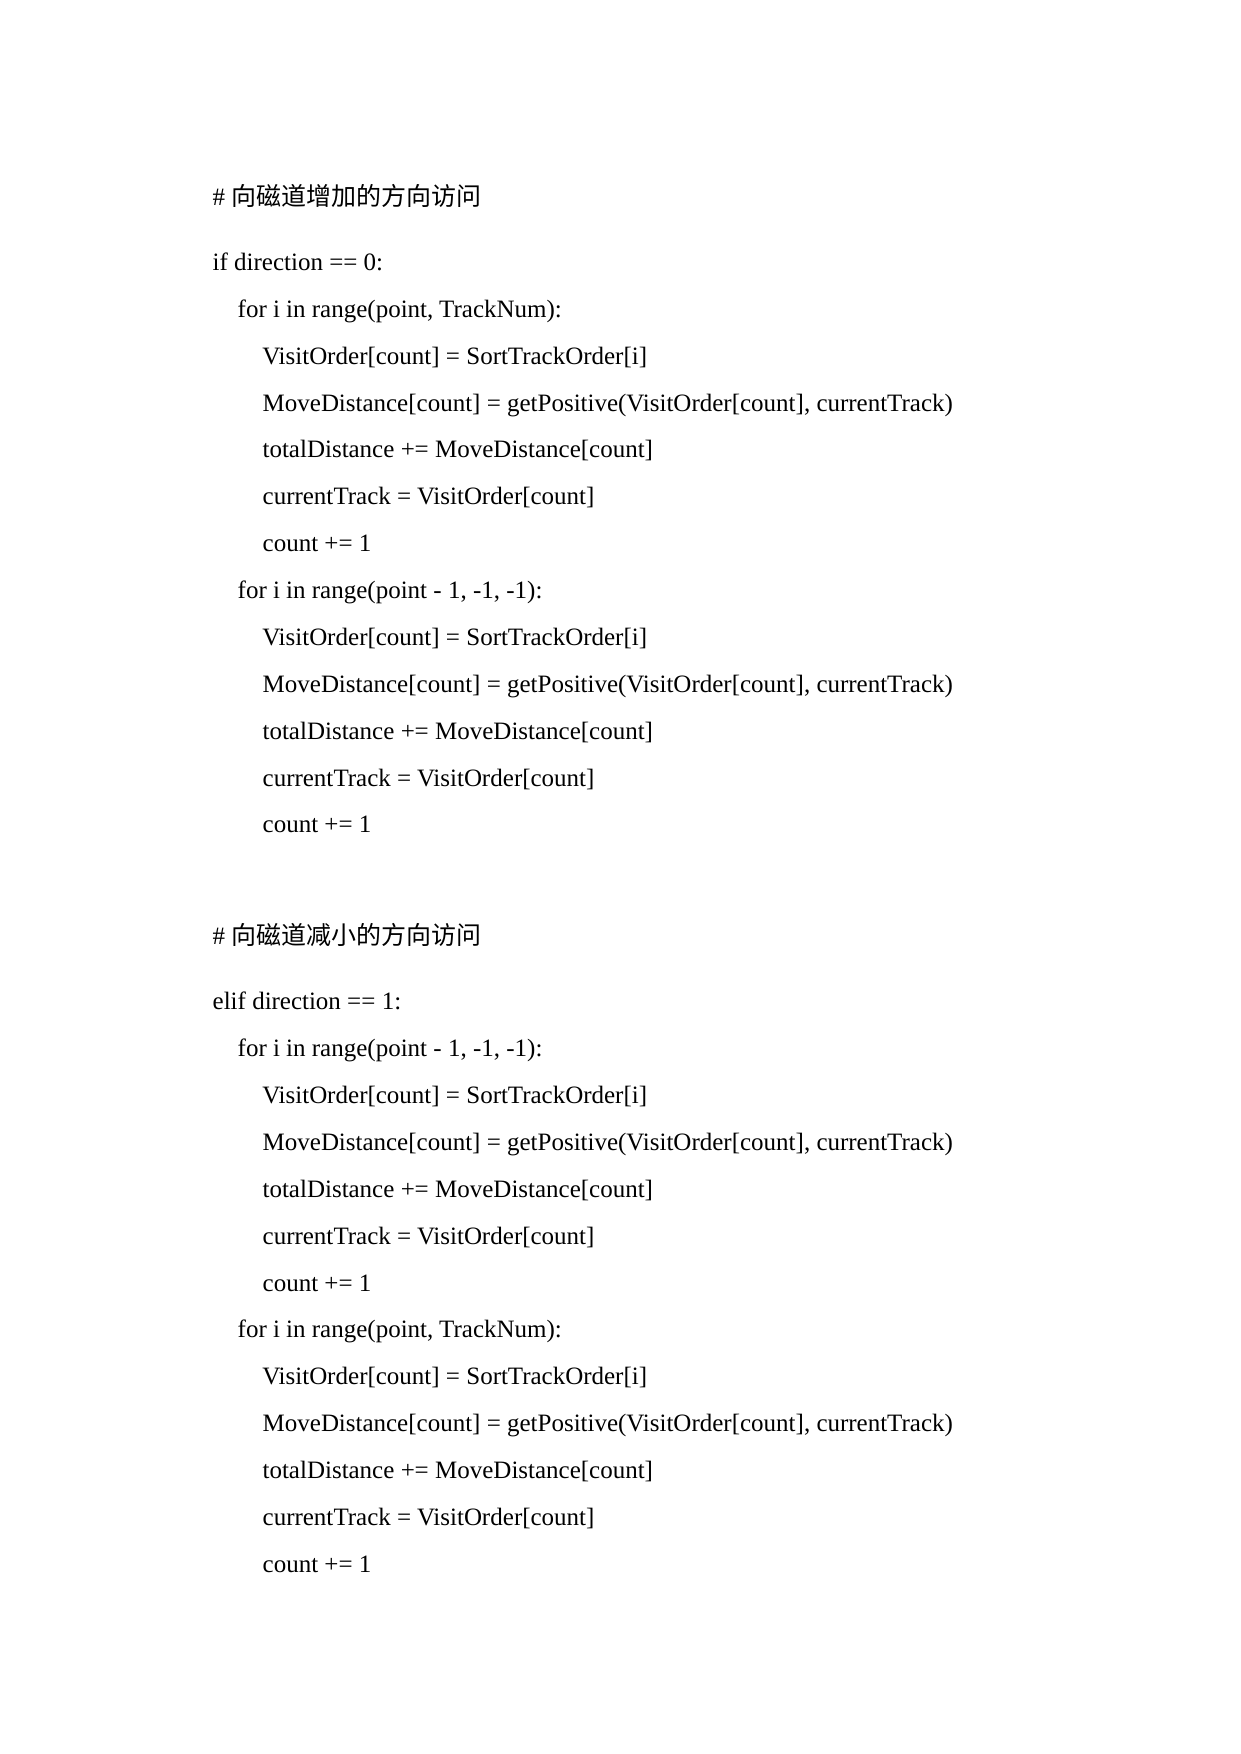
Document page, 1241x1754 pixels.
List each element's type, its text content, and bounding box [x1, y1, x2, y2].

text count += 1 [187, 1266, 1053, 1298]
text # 向磁道减小的方向访问 [187, 901, 1053, 966]
text for i in range(point, TrackNum): [187, 1313, 1053, 1345]
text totalDistance += MoveDistance[count] [187, 433, 1053, 465]
text totalDistance += MoveDistance[count] [187, 714, 1053, 746]
text currentTrack = VisitOrder[count] [187, 479, 1053, 512]
text for i in range(point - 1, -1, -1): [187, 1031, 1053, 1064]
text for i in range(point - 1, -1, -1): [187, 573, 1053, 606]
text # 向磁道增加的方向访问 [187, 162, 1053, 227]
text MoveDistance[count] = getPositive(VisitOrder[count], currentTrack) [187, 1406, 1053, 1439]
text totalDistance += MoveDistance[count] [187, 1453, 1053, 1486]
text totalDistance += MoveDistance[count] [187, 1172, 1053, 1204]
text VisitOrder[count] = SortTrackOrder[i] [187, 1359, 1053, 1392]
text currentTrack = VisitOrder[count] [187, 1500, 1053, 1533]
text currentTrack = VisitOrder[count] [187, 1219, 1053, 1251]
text for i in range(point, TrackNum): [187, 292, 1053, 324]
text count += 1 [187, 1547, 1053, 1579]
text VisitOrder[count] = SortTrackOrder[i] [187, 339, 1053, 371]
text MoveDistance[count] = getPositive(VisitOrder[count], currentTrack) [187, 667, 1053, 699]
text count += 1 [187, 808, 1053, 840]
text VisitOrder[count] = SortTrackOrder[i] [187, 1078, 1053, 1111]
text currentTrack = VisitOrder[count] [187, 761, 1053, 793]
text count += 1 [187, 526, 1053, 559]
text elif direction == 1: [187, 984, 1053, 1017]
text if direction == 0: [187, 245, 1053, 278]
text MoveDistance[count] = getPositive(VisitOrder[count], currentTrack) [187, 1125, 1053, 1158]
text MoveDistance[count] = getPositive(VisitOrder[count], currentTrack) [187, 386, 1053, 418]
text VisitOrder[count] = SortTrackOrder[i] [187, 620, 1053, 653]
